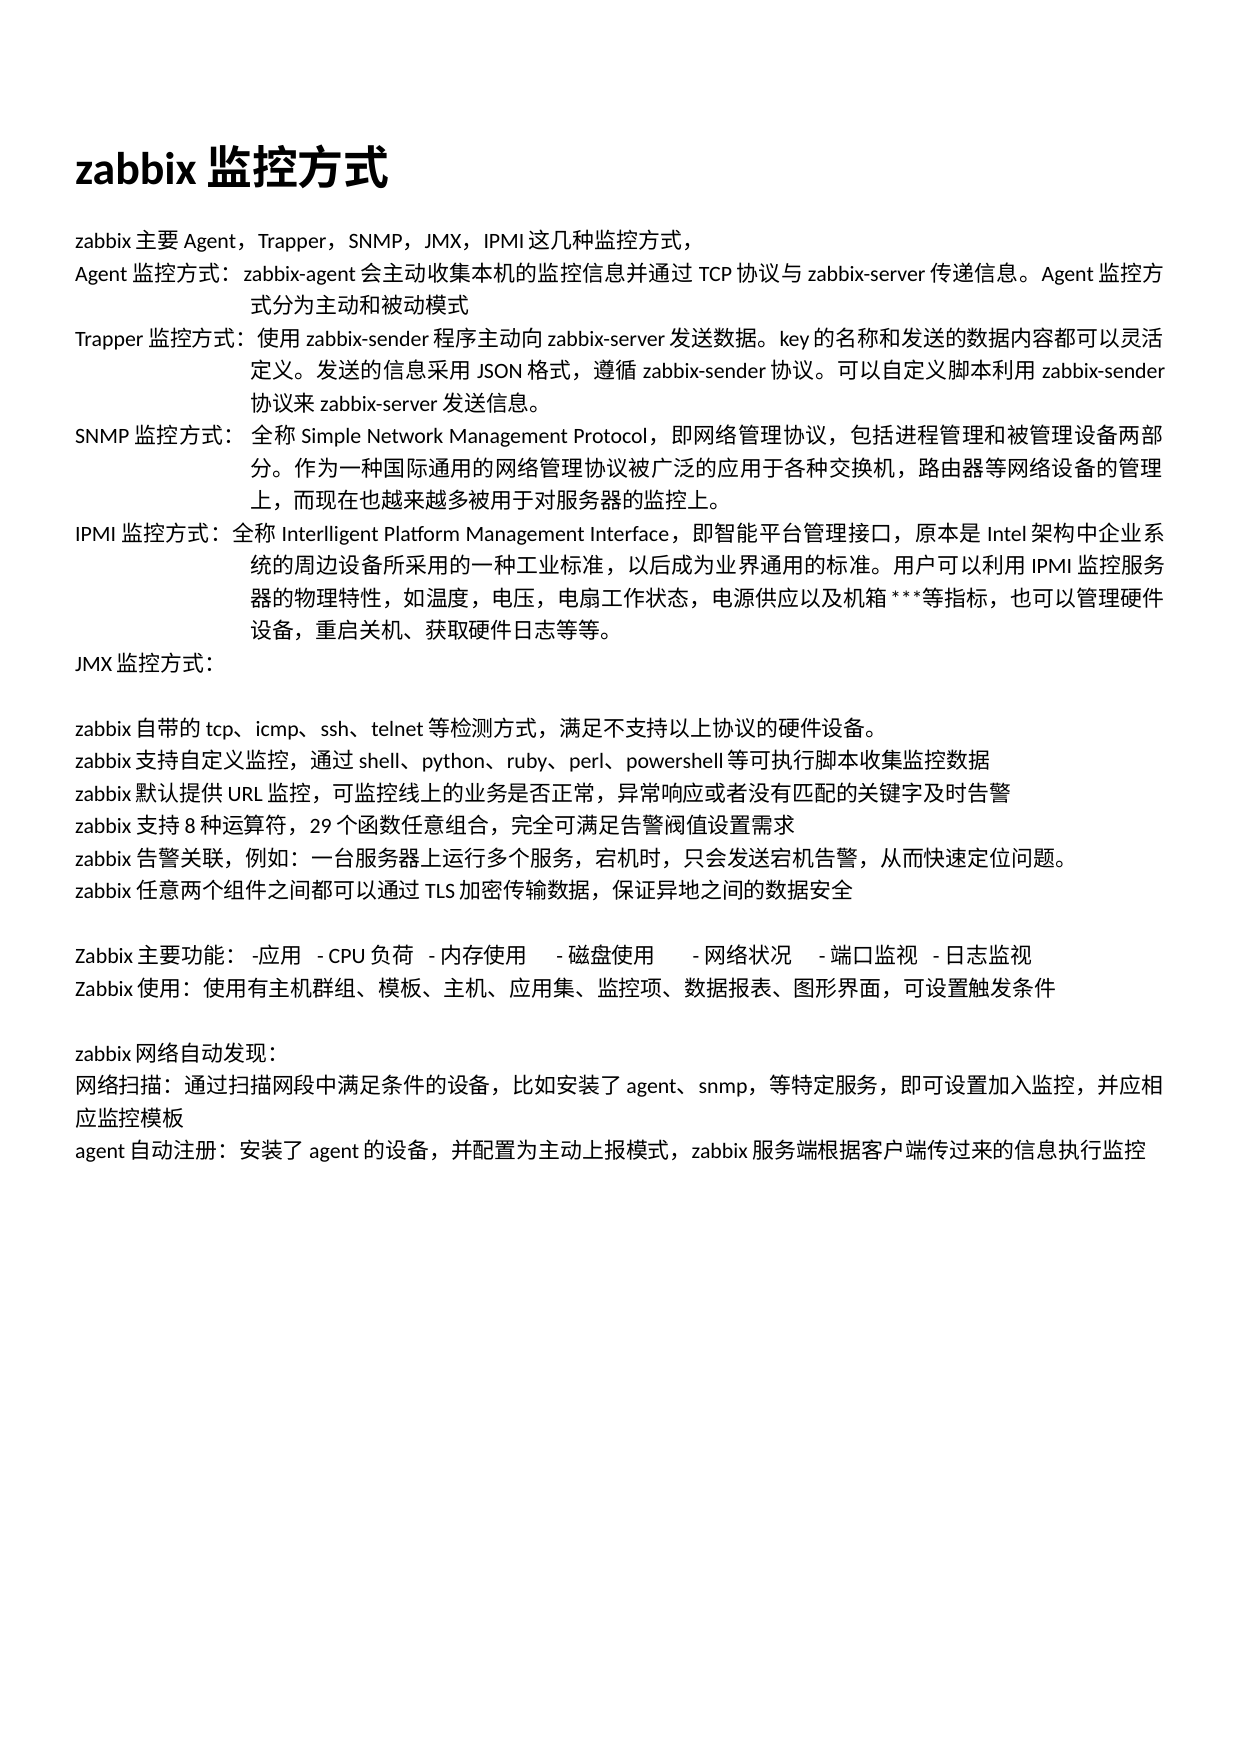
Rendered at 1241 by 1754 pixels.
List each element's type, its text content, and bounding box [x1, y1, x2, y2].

text zabbix 告警关联，例如：一台服务器上运行多个服务，宕机时，只会发送宕机告警，从而快速定位问题。 [75, 841, 1165, 873]
subtitle zabbix监控方式 [75, 116, 1165, 214]
text IPMI监控方式：全称Interlligent Platform Management Interface，即智能平台管理接口，原本是Intel架构中企业系统的周边设备所采用的一种工业标准，以后成为业界通用的标准。用户可以利用IPMI监控服务器的物理特性，如温度，电压，电扇工作状态，电源供应以及机箱***等指标，也可以管理硬件设备，重启关机、获取硬件日志等等。 [75, 516, 1165, 646]
text zabbix支持自定义监控，通过shell、python、ruby、perl、powershell等可执行脚本收集监控数据 [75, 743, 1165, 776]
text 应监控模板 [75, 1101, 1165, 1133]
text zabbix 支持8种运算符，29个函数任意组合，完全可满足告警阀值设置需求 [75, 808, 1165, 841]
text zabbix 任意两个组件之间都可以通过TLS加密传输数据，保证异地之间的数据安全 [75, 873, 1165, 906]
text 网络扫描：通过扫描网段中满足条件的设备，比如安装了agent、snmp，等特定服务，即可设置加入监控，并应相 [75, 1068, 1165, 1101]
text Agent监控方式：zabbix-agent会主动收集本机的监控信息并通过TCP协议与zabbix-server传递信息。Agent监控方式分为主动和被动模式 [75, 256, 1165, 321]
text Trapper监控方式：使用zabbix-sender程序主动向zabbix-server发送数据。key的名称和发送的数据内容都可以灵活定义。发送的信息采用JSON格式，遵循zabbix-sender协议。可以自定义脚本利用zabbix-sender协议来zabbix-server发送信息。 [75, 321, 1165, 418]
text zabbix主要Agent，Trapper，SNMP，JMX，IPMI这几种监控方式， [75, 223, 1165, 256]
text zabbix网络自动发现： [75, 1036, 1165, 1068]
text Zabbix主要功能： -应用 - CPU负荷 - 内存使用 - 磁盘使用 - 网络状况 - 端口监视 - 日志监视 [75, 938, 1165, 971]
text zabbix自带的tcp、icmp、ssh、telnet等检测方式，满足不支持以上协议的硬件设备。 [75, 711, 1165, 743]
text agent自动注册：安装了agent的设备，并配置为主动上报模式，zabbix服务端根据客户端传过来的信息执行监控 [75, 1133, 1165, 1166]
text Zabbix使用：使用有主机群组、模板、主机、应用集、监控项、数据报表、图形界面，可设置触发条件 [75, 971, 1165, 1003]
text SNMP监控方式： 全称Simple Network Management Protocol，即网络管理协议，包括进程管理和被管理设备两部分。作为一种国际通用的网络管理协议被广泛的应用于各种交换机，路由器等网络设备的管理上，而现在也越来越多被用于对服务器的监控上。 [75, 418, 1165, 516]
text JMX监控方式： [75, 646, 1165, 678]
text zabbix默认提供URL监控，可监控线上的业务是否正常，异常响应或者没有匹配的关键字及时告警 [75, 776, 1165, 808]
